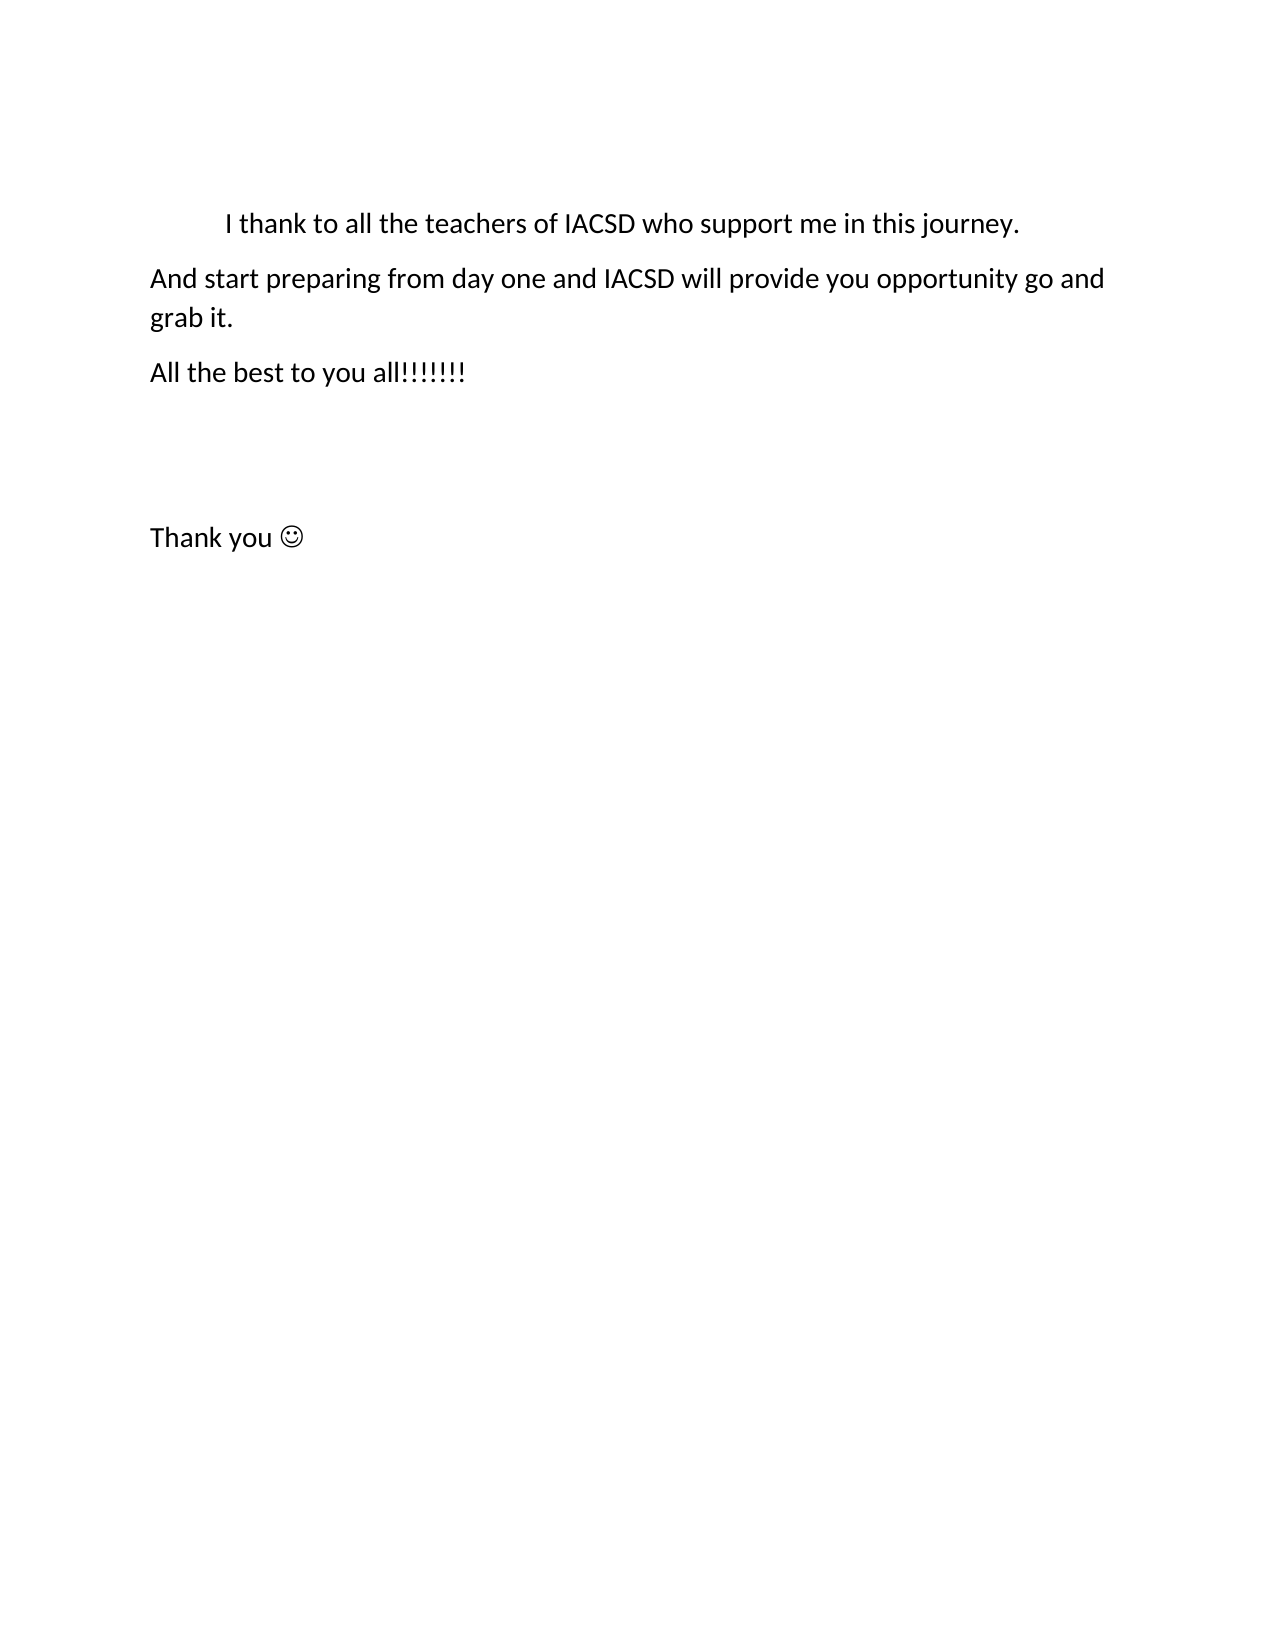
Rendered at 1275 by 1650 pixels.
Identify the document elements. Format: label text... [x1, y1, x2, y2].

text Thank you [150, 519, 1125, 555]
text All the best to you all!!!!!!! [150, 354, 1125, 389]
text And start preparing from day one and IACSD will provide you opportunity go and grab it. [150, 260, 1125, 334]
text I thank to all the teachers of IACSD who support me in this journey. [150, 205, 1125, 241]
